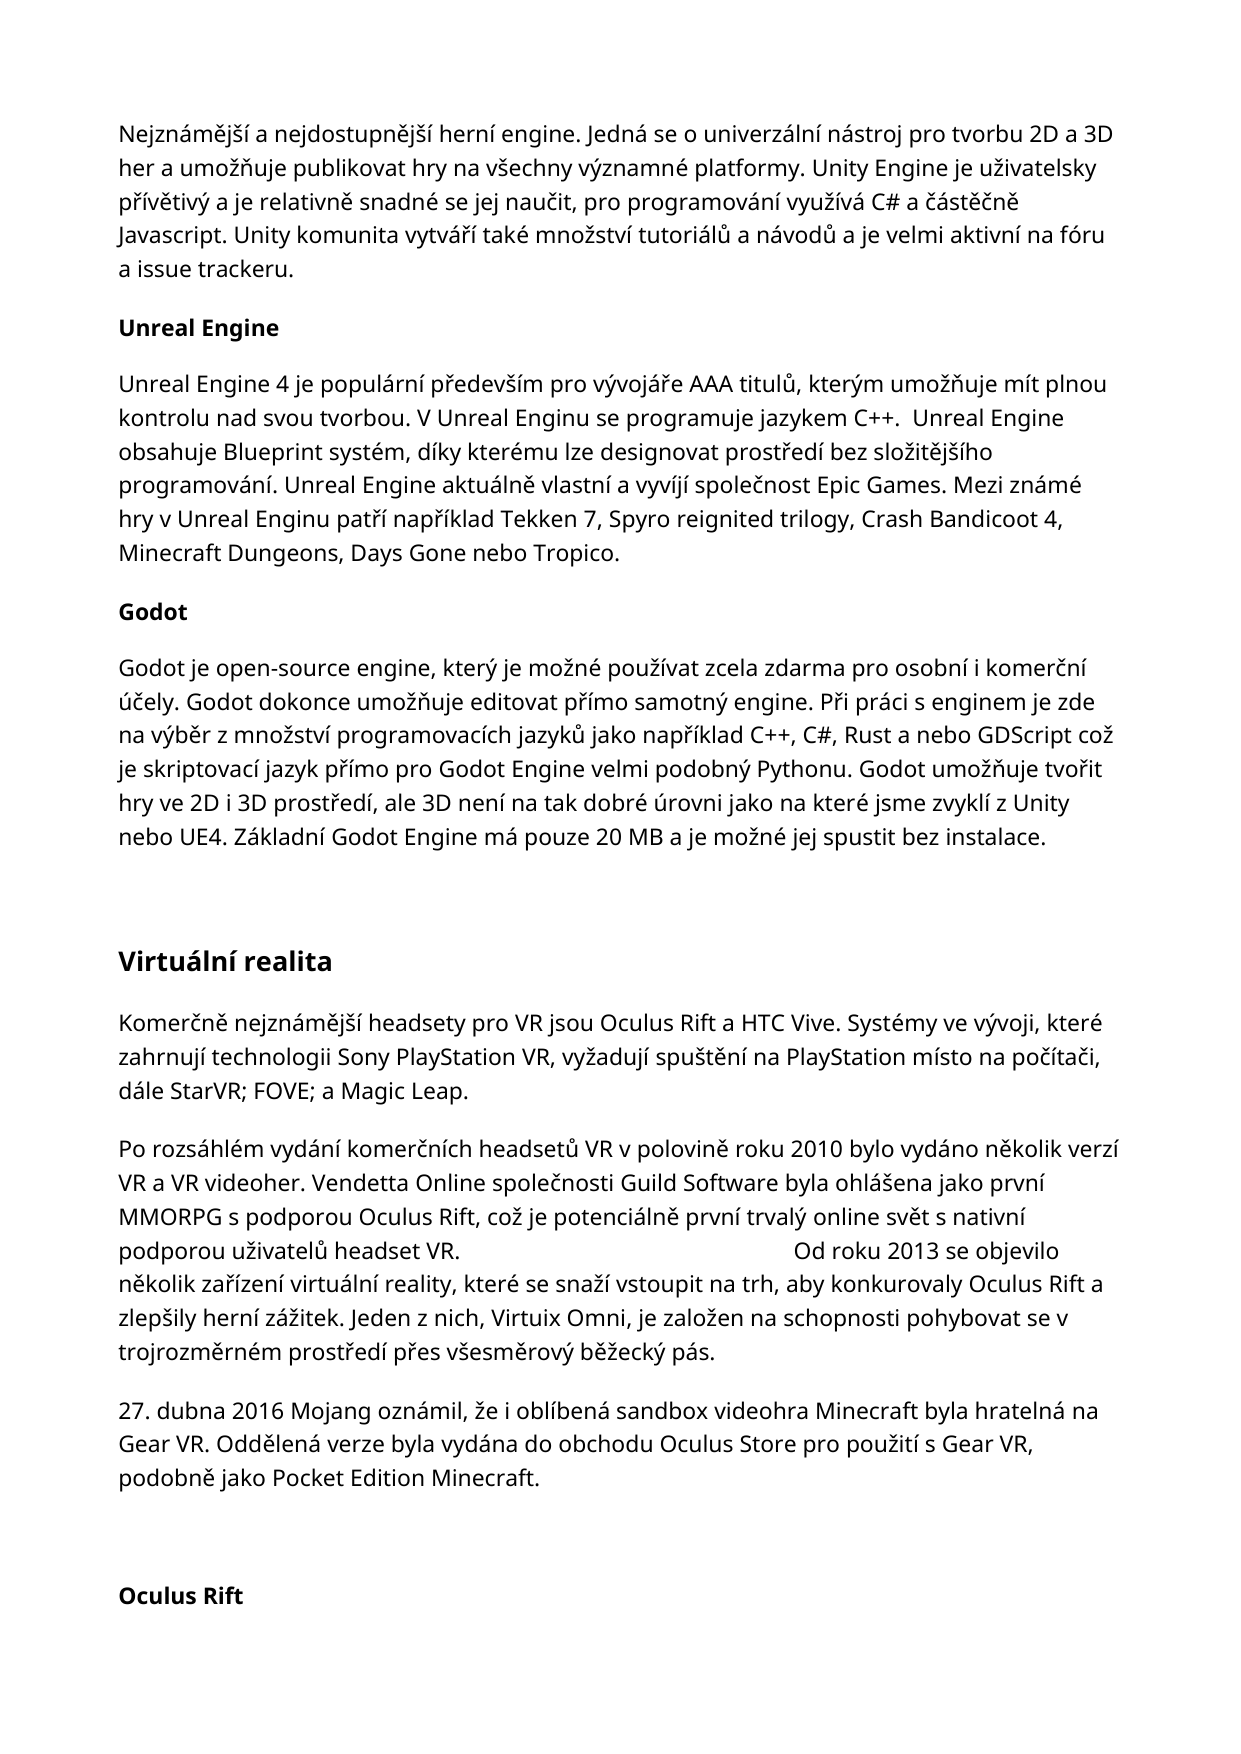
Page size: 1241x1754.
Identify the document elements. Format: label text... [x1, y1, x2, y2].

text Oculus Rift [118, 1579, 1122, 1611]
text 27. dubna 2016 Mojang oznámil, že i oblíbená sandbox videohra Minecraft byla hratelná na Gear VR. Oddělená verze byla vydána do obchodu Oculus Store pro použití s Gear VR, podobně jako Pocket Edition Minecraft. [118, 1394, 1122, 1493]
text Unreal Engine 4 je populární především pro vývojáře AAA titulů, kterým umožňuje mít plnou kontrolu nad svou tvorbou. V Unreal Enginu se programuje jazykem C++. Unreal Engine obsahuje Blueprint systém, díky kterému lze designovat prostředí bez složitějšího programování. Unreal Engine aktuálně vlastní a vyvíjí společnost Epic Games. Mezi známé hry v Unreal Enginu patří například Tekken 7, Spyro reignited trilogy, Crash Bandicoot 4, Minecraft Dungeons, Days Gone nebo Tropico. [118, 368, 1122, 568]
text Nejznámější a nejdostupnější herní engine. Jedná se o univerzální nástroj pro tvorbu 2D a 3D her a umožňuje publikovat hry na všechny významné platformy. Unity Engine je uživatelsky přívětivý a je relativně snadné se jej naučit, pro programování využívá C# a částěčně Javascript. Unity komunita vytváří také množství tutoriálů a návodů a je velmi aktivní na fóru a issue trackeru. [118, 118, 1122, 284]
text Po rozsáhlém vydání komerčních headsetů VR v polovině roku 2010 bylo vydáno několik verzí VR a VR videoher. Vendetta Online společnosti Guild Software byla ohlášena jako první MMORPG s podporou Oculus Rift, což je potenciálně první trvalý online svět s nativní podporou uživatelů headset VR. Od roku 2013 se objevilo několik zařízení virtuální reality, které se snaží vstoupit na trh, aby konkurovaly Oculus Rift a zlepšily herní zážitek. Jeden z nich, Virtuix Omni, je založen na schopnosti pohybovat se v trojrozměrném prostředí přes všesměrový běžecký pás. [118, 1133, 1122, 1367]
text Godot je open-source engine, který je možné používat zcela zdarma pro osobní i komerční účely. Godot dokonce umožňuje editovat přímo samotný engine. Při práci s enginem je zde na výběr z množství programovacích jazyků jako například C++, C#, Rust a nebo GDScript což je skriptovací jazyk přímo pro Godot Engine velmi podobný Pythonu. Godot umožňuje tvořit hry ve 2D i 3D prostředí, ale 3D není na tak dobré úrovni jako na které jsme zvyklí z Unity nebo UE4. Základní Godot Engine má pouze 20 MB a je možné jej spustit bez instalace. [118, 652, 1122, 852]
text Komerčně nejznámější headsety pro VR jsou Oculus Rift a HTC Vive. Systémy ve vývoji, které zahrnují technologii Sony PlayStation VR, vyžadují spuštění na PlayStation místo na počítači, dále StarVR; FOVE; a Magic Leap. [118, 1007, 1122, 1106]
text Godot [118, 596, 1122, 627]
text Unreal Engine [118, 312, 1122, 343]
text Virtuální realita [118, 942, 1122, 979]
